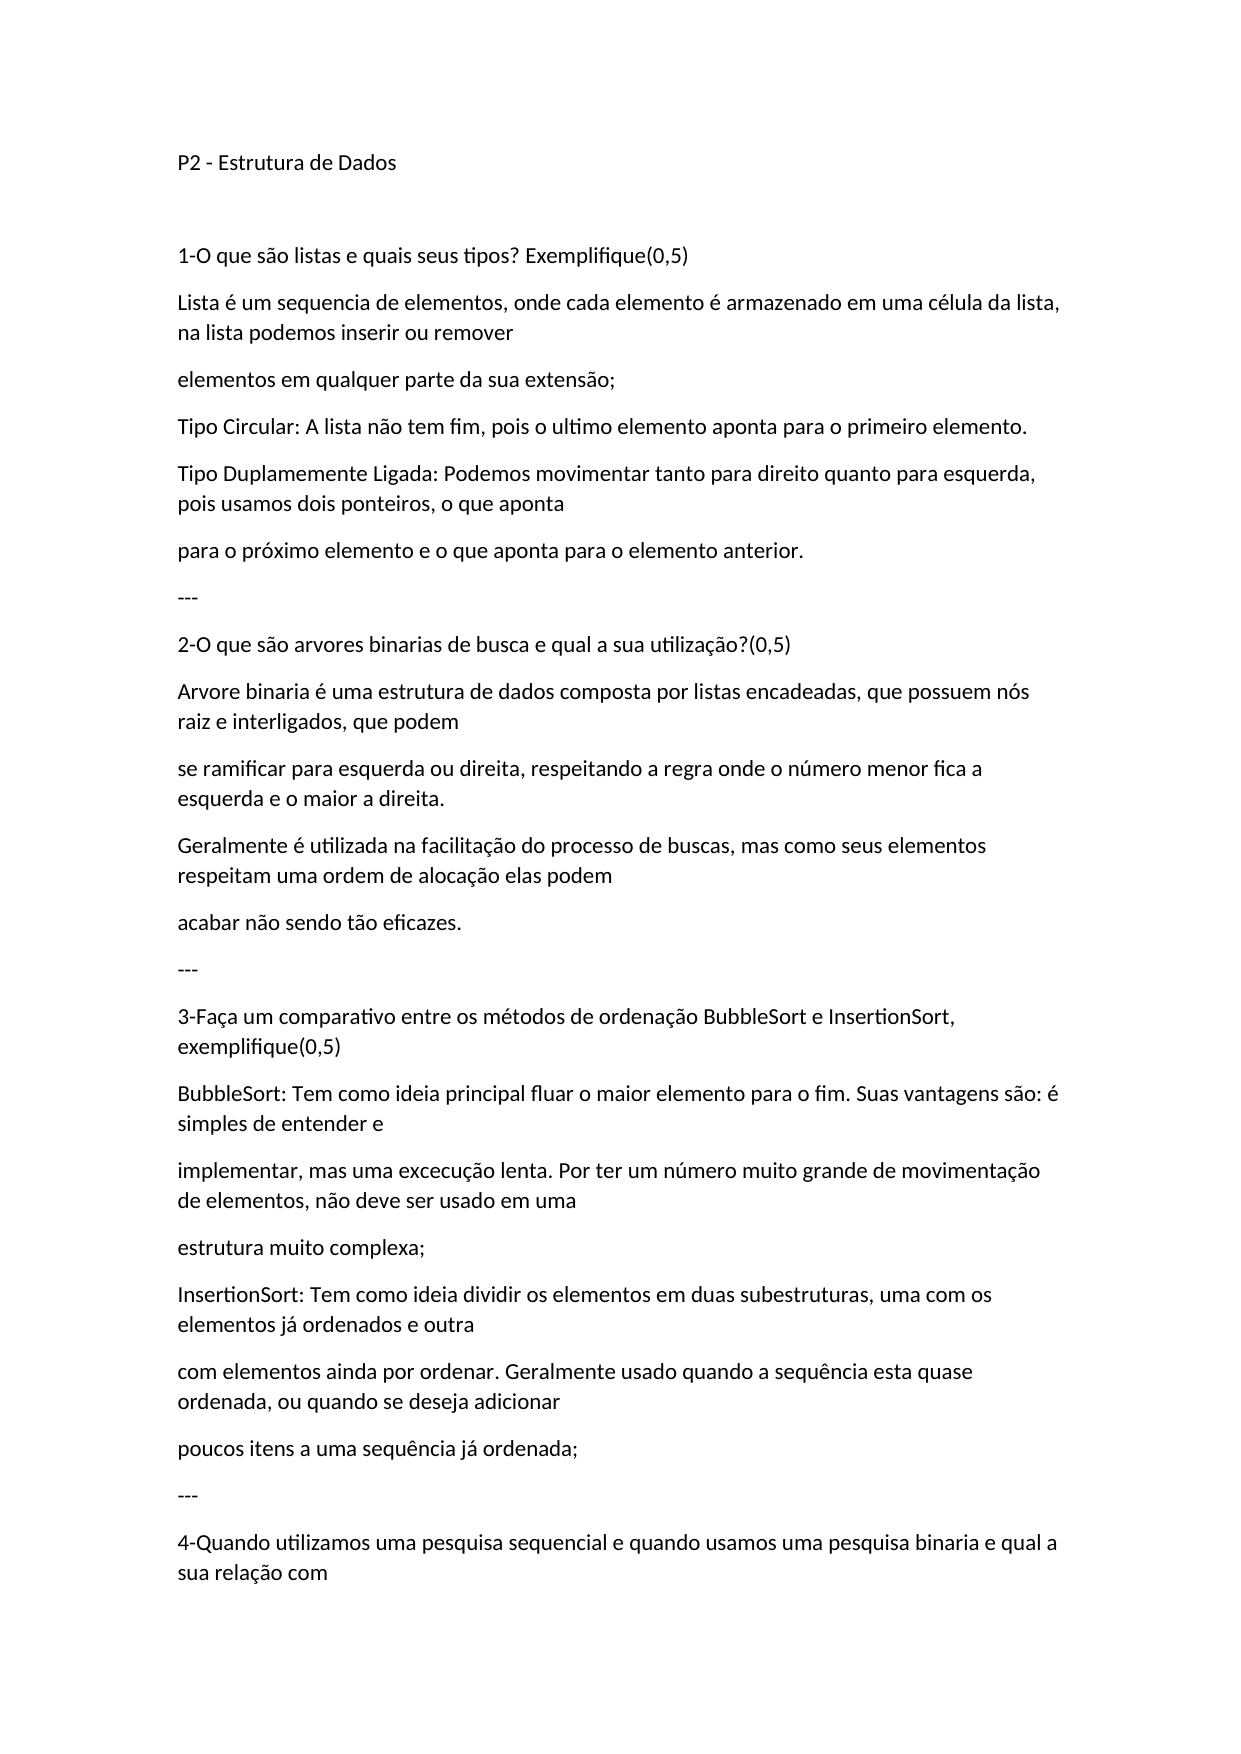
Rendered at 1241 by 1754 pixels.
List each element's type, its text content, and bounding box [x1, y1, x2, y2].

text poucos itens a uma sequência já ordenada; [177, 1434, 1063, 1462]
text --- [177, 583, 1063, 611]
text 4-Quando utilizamos uma pesquisa sequencial e quando usamos uma pesquisa binaria e qual a sua relação com [177, 1528, 1063, 1586]
text --- [177, 955, 1063, 983]
text 3-Faça um comparativo entre os métodos de ordenação BubbleSort e InsertionSort, exemplifique(0,5) [177, 1002, 1063, 1060]
text Tipo Duplamemente Ligada: Podemos movimentar tanto para direito quanto para esquerda, pois usamos dois ponteiros, o que aponta [177, 459, 1063, 517]
text P2 - Estrutura de Dados [177, 148, 1063, 176]
text 1-O que são listas e quais seus tipos? Exemplifique(0,5) [177, 241, 1063, 269]
text Tipo Circular: A lista não tem fim, pois o ultimo elemento aponta para o primeiro elemento. [177, 412, 1063, 440]
text Geralmente é utilizada na facilitação do processo de buscas, mas como seus elementos respeitam uma ordem de alocação elas podem [177, 831, 1063, 889]
text se ramificar para esquerda ou direita, respeitando a regra onde o número menor fica a esquerda e o maior a direita. [177, 754, 1063, 812]
text estrutura muito complexa; [177, 1233, 1063, 1261]
text 2-O que são arvores binarias de busca e qual a sua utilização?(0,5) [177, 630, 1063, 658]
text Lista é um sequencia de elementos, onde cada elemento é armazenado em uma célula da lista, na lista podemos inserir ou remover [177, 288, 1063, 346]
text InsertionSort: Tem como ideia dividir os elementos em duas subestruturas, uma com os elementos já ordenados e outra [177, 1280, 1063, 1338]
text para o próximo elemento e o que aponta para o elemento anterior. [177, 536, 1063, 564]
text Arvore binaria é uma estrutura de dados composta por listas encadeadas, que possuem nós raiz e interligados, que podem [177, 677, 1063, 735]
text elementos em qualquer parte da sua extensão; [177, 365, 1063, 393]
text BubbleSort: Tem como ideia principal fluar o maior elemento para o fim. Suas vantagens são: é simples de entender e [177, 1079, 1063, 1137]
text implementar, mas uma excecução lenta. Por ter um número muito grande de movimentação de elementos, não deve ser usado em uma [177, 1156, 1063, 1214]
text acabar não sendo tão eficazes. [177, 908, 1063, 936]
text --- [177, 1481, 1063, 1509]
text com elementos ainda por ordenar. Geralmente usado quando a sequência esta quase ordenada, ou quando se deseja adicionar [177, 1357, 1063, 1415]
